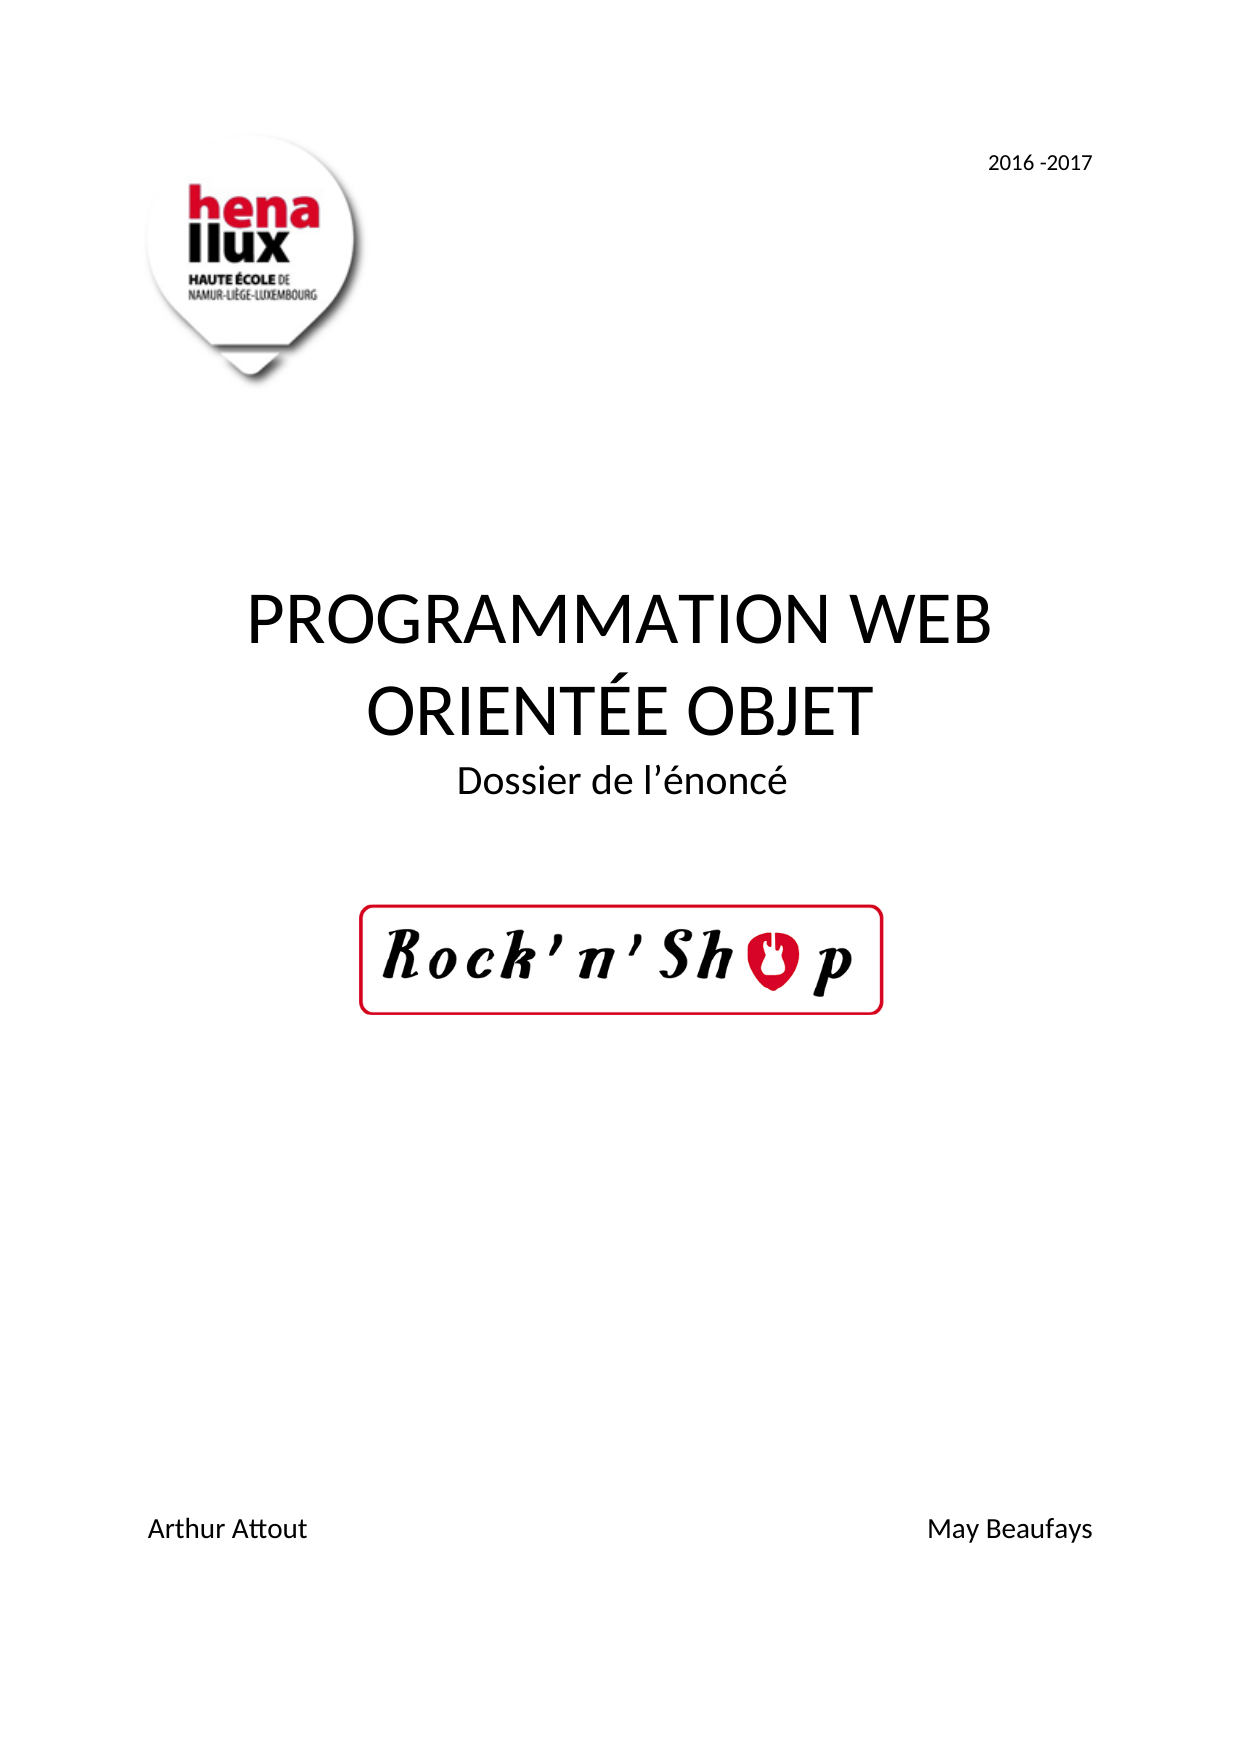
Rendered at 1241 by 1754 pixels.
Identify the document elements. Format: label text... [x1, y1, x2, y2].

text 2016 -2017 [148, 148, 1093, 176]
text PROGRAMMATION WEB [148, 571, 1093, 662]
text Arthur Attout May Beaufays [148, 1510, 1093, 1545]
picture [266, 821, 974, 1098]
text Dossier de l’énoncé [152, 754, 1093, 805]
picture [142, 132, 371, 393]
text ORIENTÉE OBJET [148, 662, 1093, 754]
